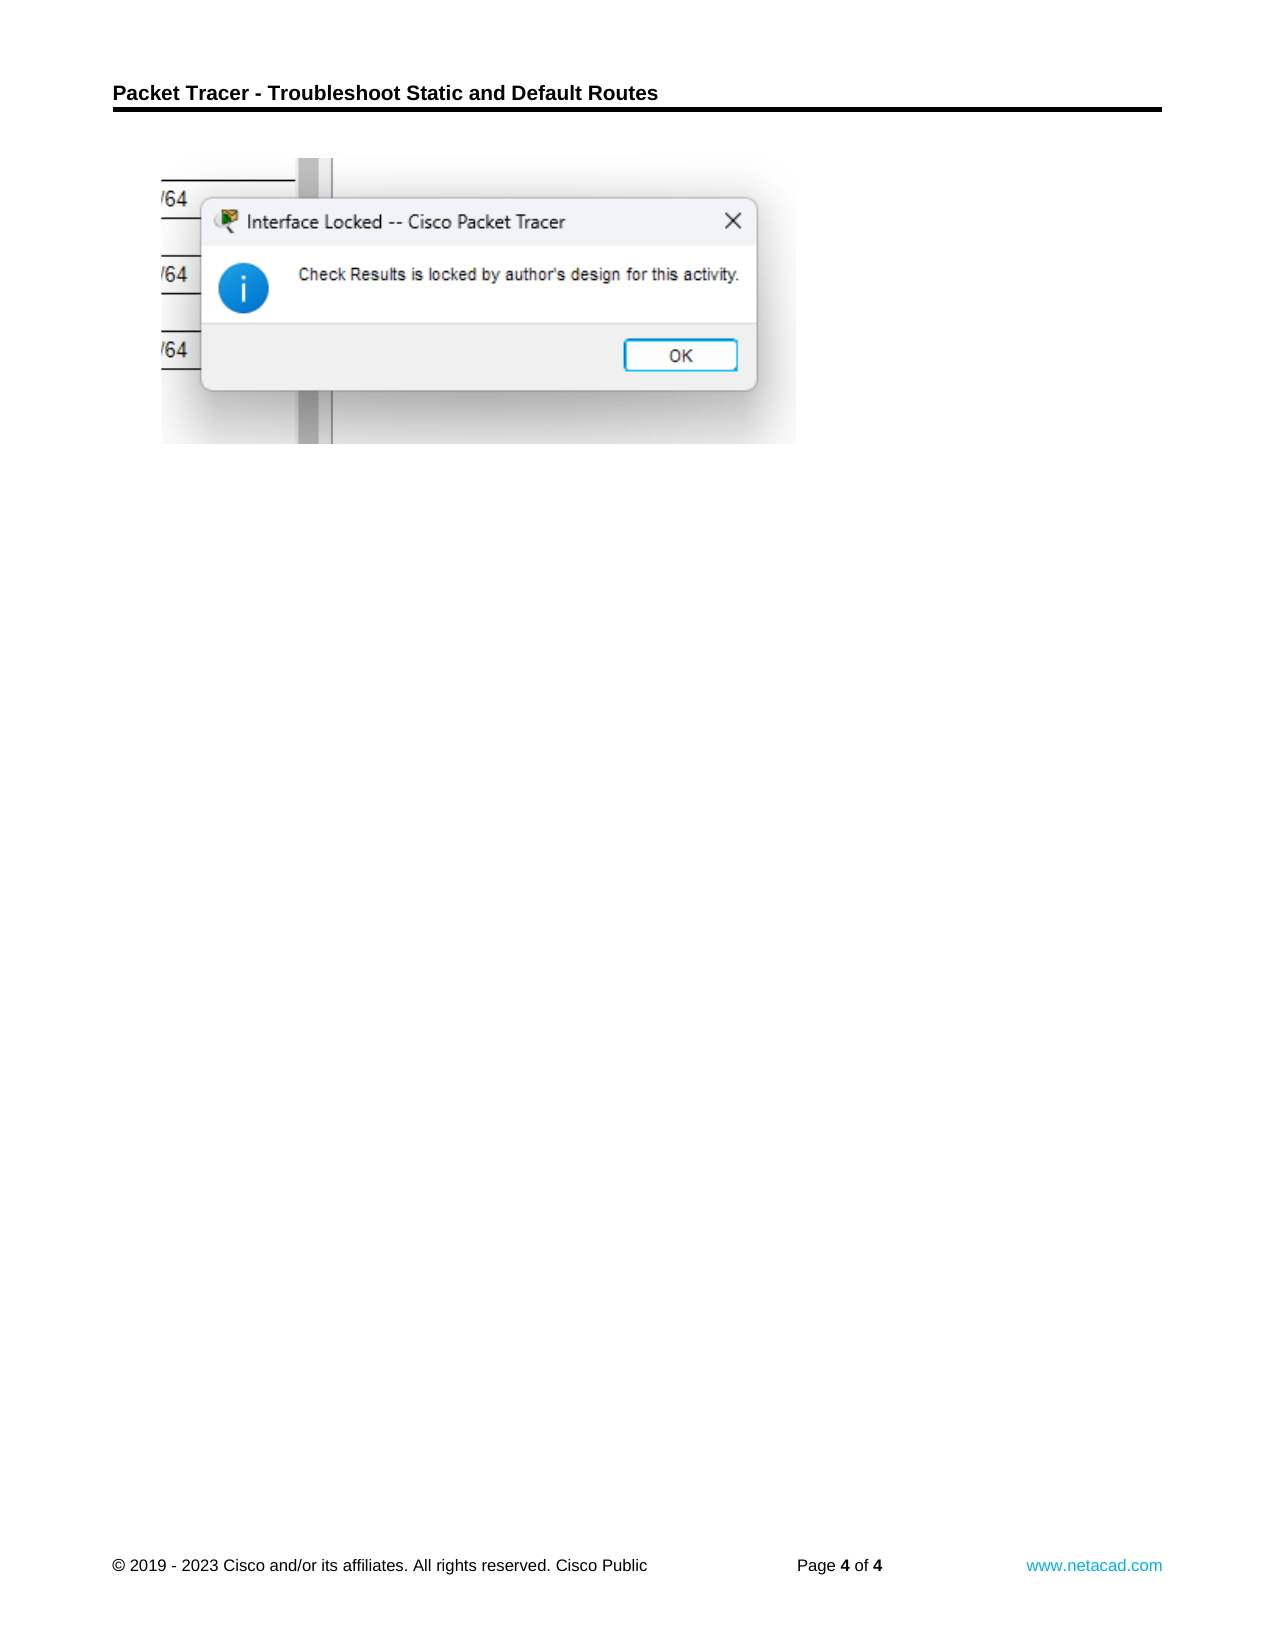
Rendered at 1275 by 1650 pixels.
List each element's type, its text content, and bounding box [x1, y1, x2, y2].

picture [161, 158, 796, 444]
